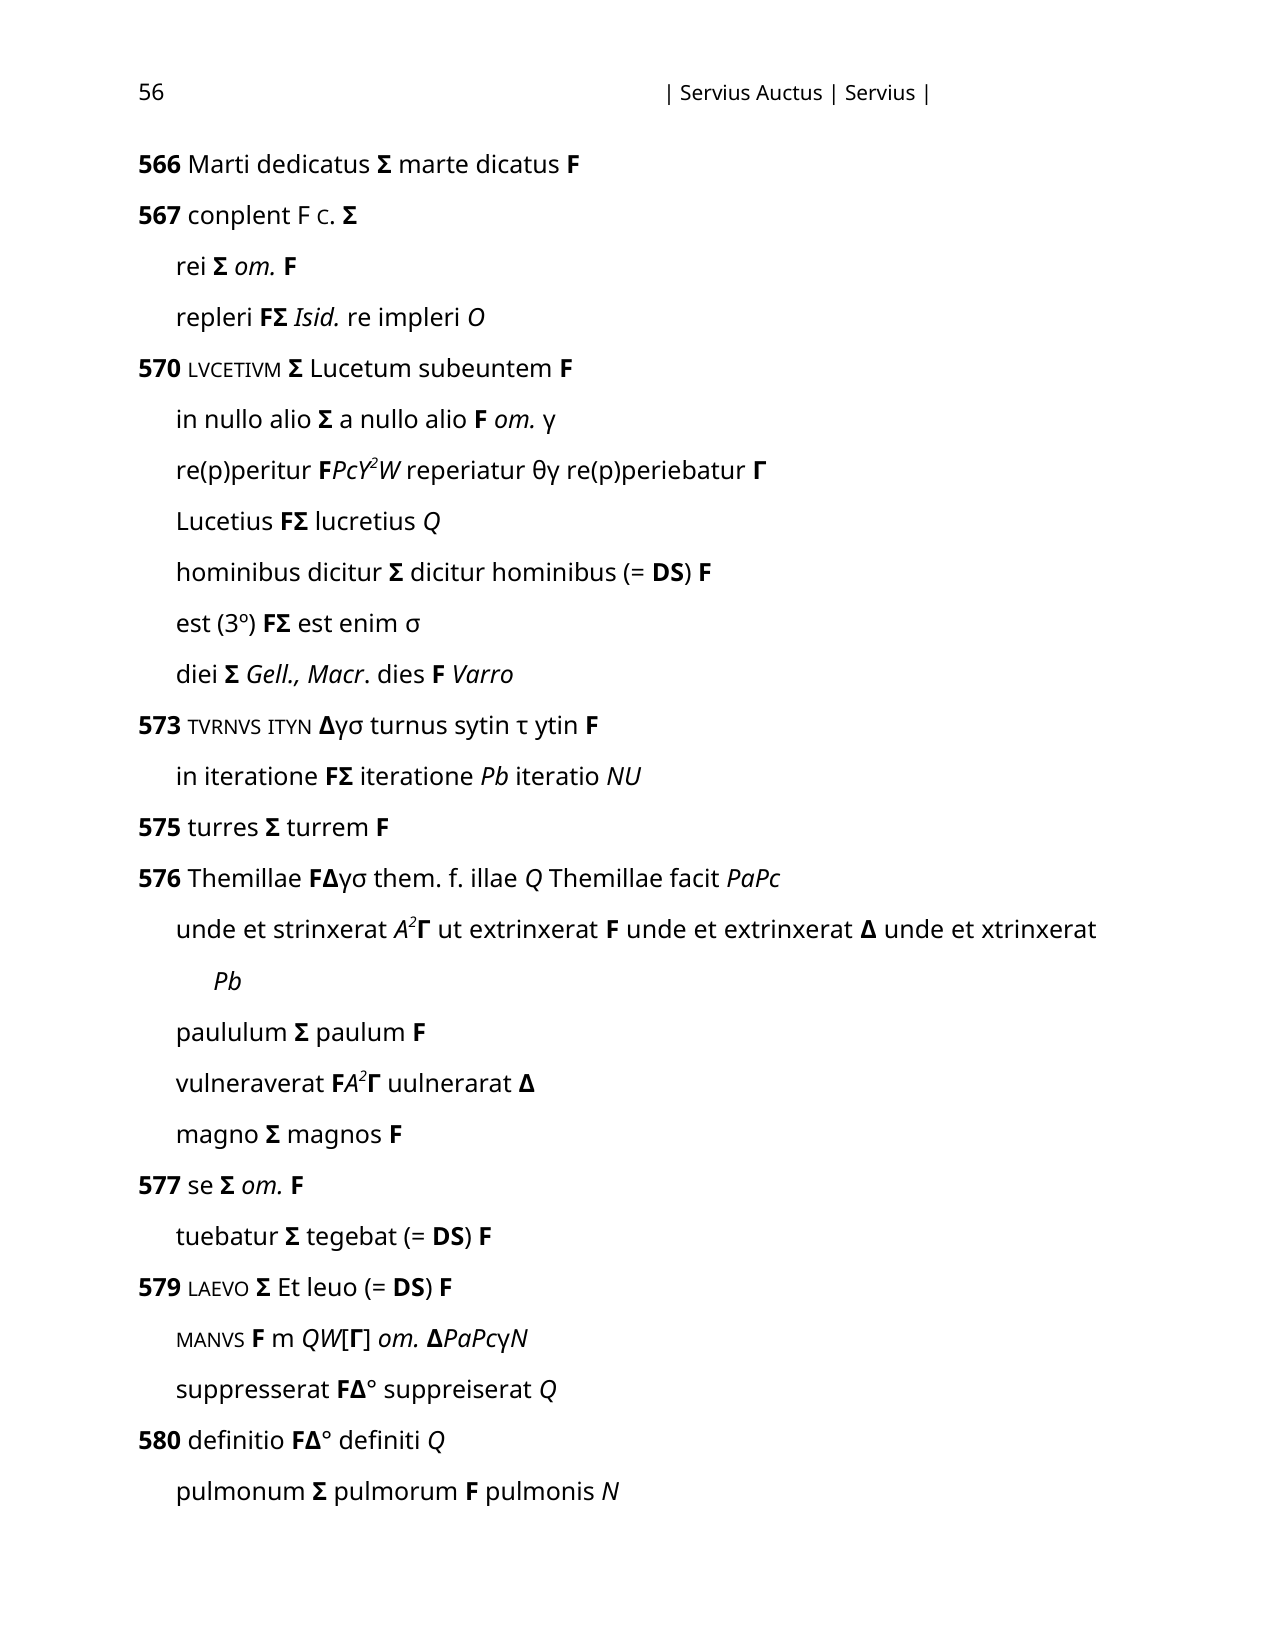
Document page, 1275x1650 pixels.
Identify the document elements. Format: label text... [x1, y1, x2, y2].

text re(p)peritur FPcY2W reperiatur θγ re(p)periebatur Γ [176, 453, 1097, 487]
text pulmonum Σ pulmorum F pulmonis N [176, 1473, 1097, 1508]
text rei Σ om. F [176, 248, 1097, 283]
text 579 laevo Σ Et leuo (= DS) F [138, 1269, 1097, 1303]
text paululum Σ paulum F [176, 1014, 1097, 1048]
text manvs F m QW[Γ] om. ΔPaPcγN [176, 1320, 1097, 1354]
text 575 turres Σ turrem F [138, 810, 1097, 844]
text 580 definitio FΔ° definiti Q [138, 1422, 1097, 1457]
text diei Σ Gell., Macr. dies F Varro [176, 657, 1097, 691]
text 566 Marti dedicatus Σ marte dicatus F [138, 146, 1097, 181]
text in nullo alio Σ a nullo alio F om. γ [176, 402, 1097, 436]
text tuebatur Σ tegebat (= DS) F [176, 1218, 1097, 1252]
text suppresserat FΔ° suppreiserat Q [176, 1371, 1097, 1406]
text Lucetius FΣ lucretius Q [176, 504, 1097, 538]
text magno Σ magnos F [176, 1116, 1097, 1150]
text 577 se Σ om. F [138, 1167, 1097, 1201]
text est (3º) FΣ est enim σ [176, 606, 1097, 640]
text 576 Themillae FΔγσ them. f. illae Q Themillae facit PaPc [138, 861, 1097, 895]
text 573 tvrnvs ityn Δγσ turnus sytin τ ytin F [138, 708, 1097, 742]
text in iteratione FΣ iteratione Pb iteratio NU [176, 759, 1097, 793]
text hominibus dicitur Σ dicitur hominibus (= DS) F [176, 555, 1097, 589]
text repleri FΣ Isid. re impleri O [176, 299, 1097, 334]
text unde et strinxerat A2Γ ut extrinxerat F unde et extrinxerat Δ unde et xtrinxerat Pb [176, 912, 1097, 997]
text vulneraverat FA2Γ uulnerarat Δ [176, 1065, 1097, 1099]
text 570 lvcetivm Σ Lucetum subeuntem F [138, 351, 1097, 385]
text 567 conplent F c. Σ [138, 197, 1097, 232]
